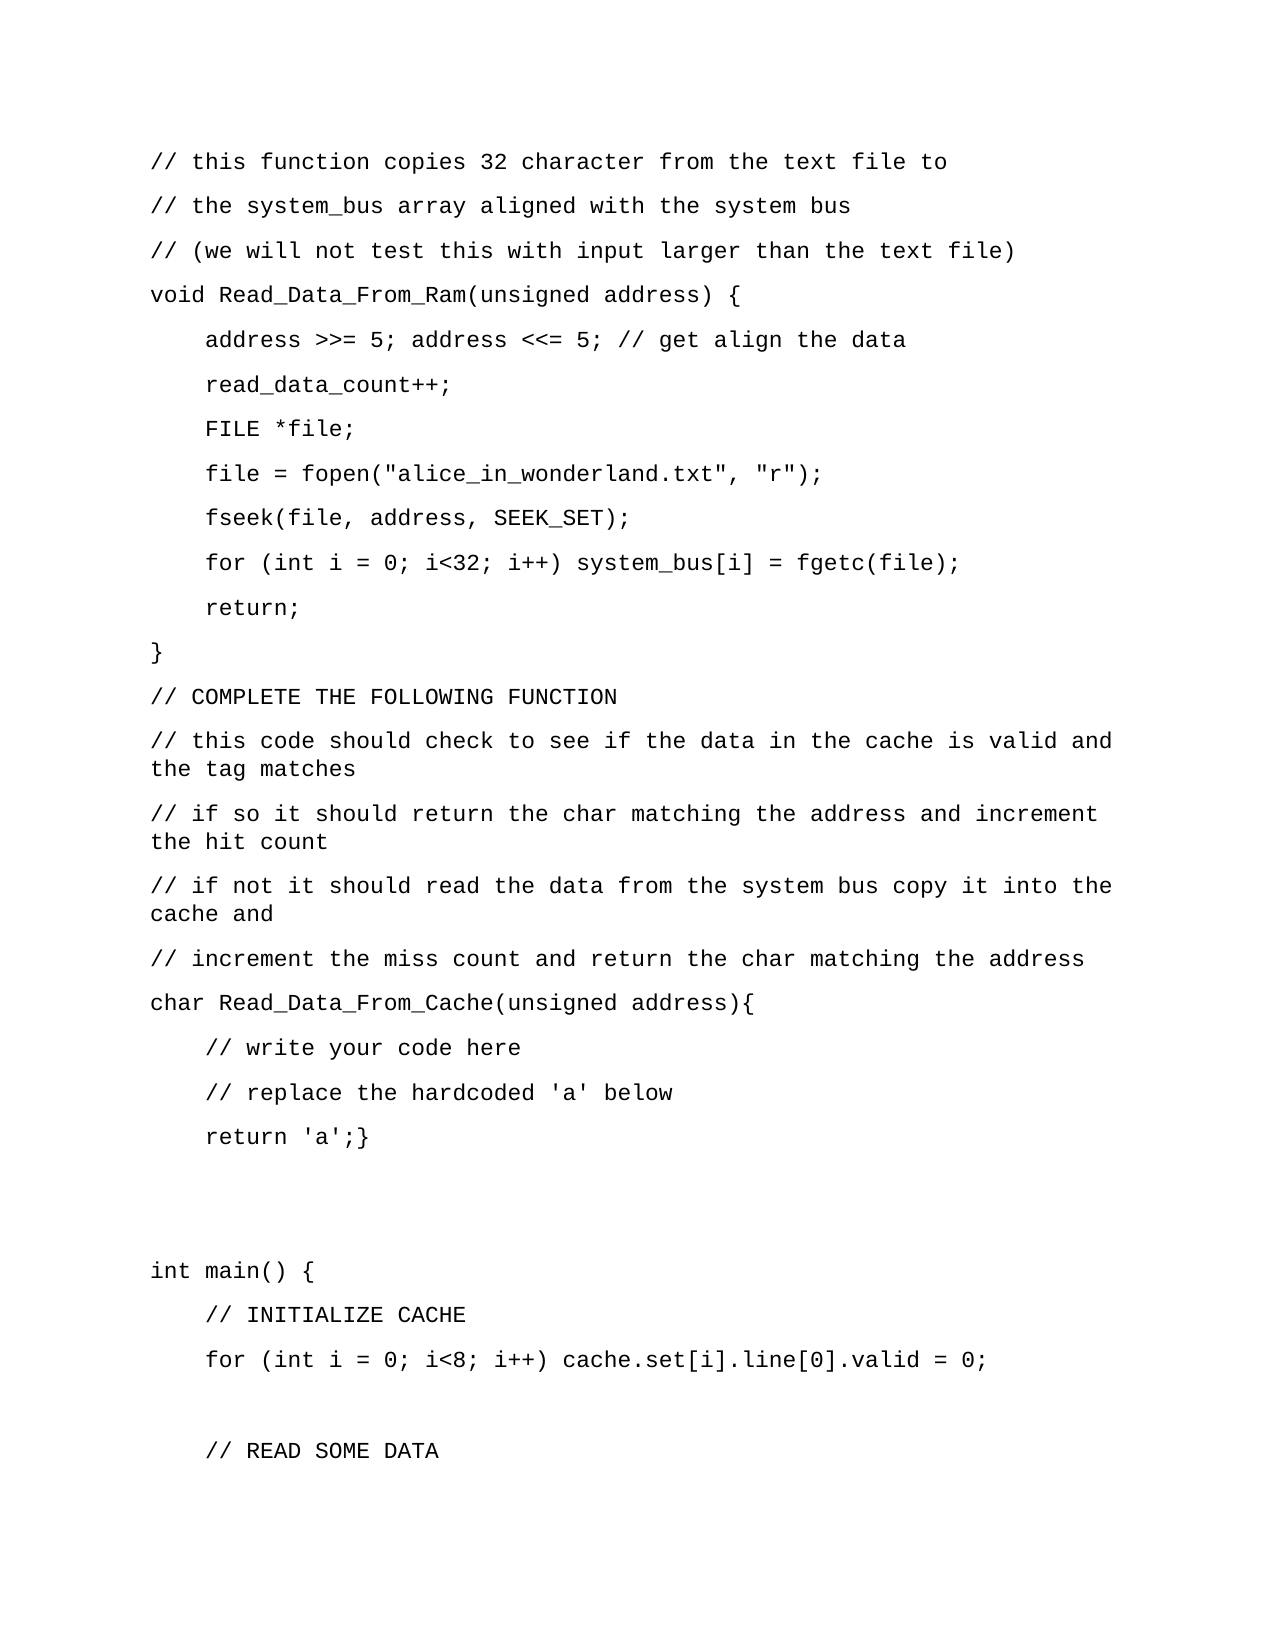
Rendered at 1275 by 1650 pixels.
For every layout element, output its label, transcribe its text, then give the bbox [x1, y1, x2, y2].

text // this code should check to see if the data in the cache is valid and the tag matches [150, 729, 1125, 783]
text // if not it should read the data from the system bus copy it into the cache and [150, 874, 1125, 928]
text file = fopen("alice_in_wonderland.txt", "r"); [150, 462, 1125, 488]
text // this function copies 32 character from the text file to [150, 150, 1125, 176]
text // increment the miss count and return the char matching the address [150, 947, 1125, 973]
text // if so it should return the char matching the address and increment the hit count [150, 802, 1125, 856]
text FILE *file; [150, 417, 1125, 443]
text // INITIALIZE CACHE [150, 1304, 1125, 1330]
text char Read_Data_From_Cache(unsigned address){ [150, 992, 1125, 1018]
text void Read_Data_From_Ram(unsigned address) { [150, 284, 1125, 310]
text for (int i = 0; i<8; i++) cache.set[i].line[0].valid = 0; [150, 1348, 1125, 1374]
text for (int i = 0; i<32; i++) system_bus[i] = fgetc(file); [150, 551, 1125, 577]
text // write your code here [150, 1036, 1125, 1062]
text // READ SOME DATA [150, 1440, 1125, 1466]
text int main() { [150, 1259, 1125, 1285]
text } [150, 640, 1125, 666]
text return 'a';} [150, 1125, 1125, 1151]
text address >>= 5; address <<= 5; // get align the data [150, 328, 1125, 354]
text // COMPLETE THE FOLLOWING FUNCTION [150, 685, 1125, 711]
text // the system_bus array aligned with the system bus [150, 194, 1125, 221]
text fseek(file, address, SEEK_SET); [150, 507, 1125, 533]
text // replace the hardcoded 'a' below [150, 1081, 1125, 1107]
text // (we will not test this with input larger than the text file) [150, 239, 1125, 265]
text return; [150, 596, 1125, 622]
text read_data_count++; [150, 373, 1125, 399]
